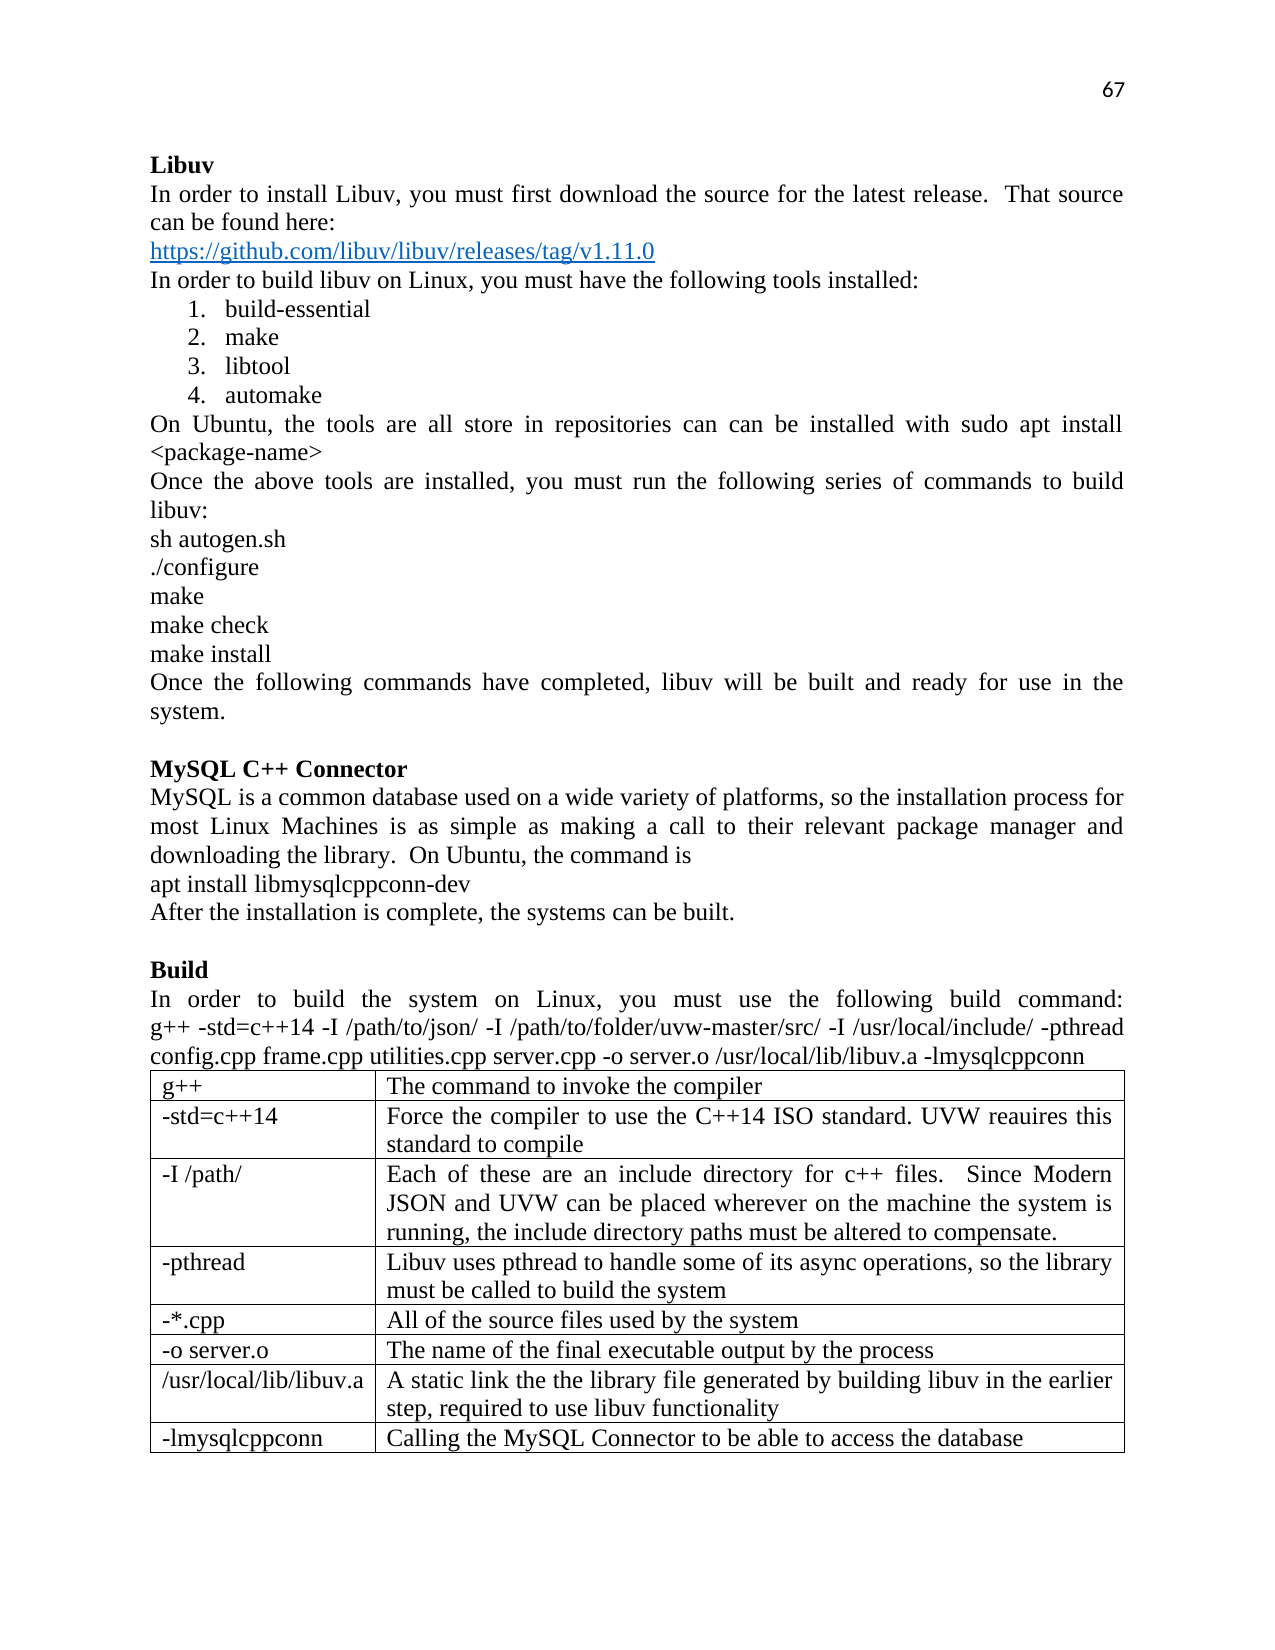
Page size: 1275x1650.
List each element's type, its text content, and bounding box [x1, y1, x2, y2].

list make [187, 322, 1125, 351]
table_header The command to invoke the compiler [376, 1071, 1124, 1100]
table_cell -o server.o [151, 1335, 375, 1364]
table_cell All of the source files used by the system [376, 1305, 1124, 1334]
text make install [150, 639, 1125, 667]
list automake [187, 380, 1125, 409]
table_cell /usr/local/lib/libuv.a [151, 1365, 375, 1422]
table_cell Force the compiler to use the C++14 ISO standard. UVW reauires this standard to compile [376, 1101, 1124, 1158]
text On Ubuntu, the tools are all store in repositories can can be installed with sudo apt install <package-name> [150, 409, 1125, 466]
table_cell -pthread [151, 1247, 375, 1304]
table_cell -lmysqlcppconn [151, 1423, 375, 1452]
table_cell The name of the final executable output by the process [376, 1335, 1124, 1364]
text MySQL C++ Connector [150, 754, 1125, 782]
table_cell Calling the MySQL Connector to be able to access the database [376, 1423, 1124, 1452]
text In order to build libuv on Linux, you must have the following tools installed: [150, 265, 1125, 294]
text After the installation is complete, the systems can be built. [150, 897, 1125, 926]
text ./configure [150, 552, 1125, 581]
table_cell -std=c++14 [151, 1101, 375, 1158]
table_cell A static link the the library file generated by building libuv in the earlier step, required to use libuv functionality [376, 1365, 1124, 1422]
text apt install libmysqlcppconn-dev [150, 869, 1125, 897]
text MySQL is a common database used on a wide variety of platforms, so the installation process for most Linux Machines is as simple as making a call to their relevant package manager and downloading the library. On Ubuntu, the command is [150, 782, 1125, 869]
text In order to install Libuv, you must first download the source for the latest release. That source can be found here: [150, 179, 1125, 236]
text In order to build the system on Linux, you must use the following build command: g++ -std=c++14 -I /path/to/json/ -I /path/to/folder/uvw-master/src/ -I /usr/local/include/ -pthread config.cpp frame.cpp utilities.cpp server.cpp -o server.o /usr/local/lib/libuv.a -lmysqlcppconn [150, 984, 1125, 1070]
table_header g++ [151, 1071, 375, 1100]
text Once the above tools are installed, you must run the following series of commands to build libuv: [150, 466, 1125, 524]
table_cell Libuv uses pthread to handle some of its async operations, so the library must be called to build the system [376, 1247, 1124, 1304]
text Build [150, 955, 1125, 984]
list build-essential [187, 294, 1125, 322]
text https://github.com/libuv/libuv/releases/tag/v1.11.0 [150, 236, 1125, 265]
text Libuv [150, 150, 1125, 179]
text make check [150, 610, 1125, 639]
text Once the following commands have completed, libuv will be built and ready for use in the system. [150, 667, 1125, 725]
list libtool [187, 351, 1125, 380]
table_cell Each of these are an include directory for c++ files. Since Modern JSON and UVW can be placed wherever on the machine the system is running, the include directory paths must be altered to compensate. [376, 1159, 1124, 1246]
text sh autogen.sh [150, 524, 1125, 552]
table_cell -I /path/ [151, 1159, 375, 1246]
table_cell -*.cpp [151, 1305, 375, 1334]
text make [150, 581, 1125, 610]
